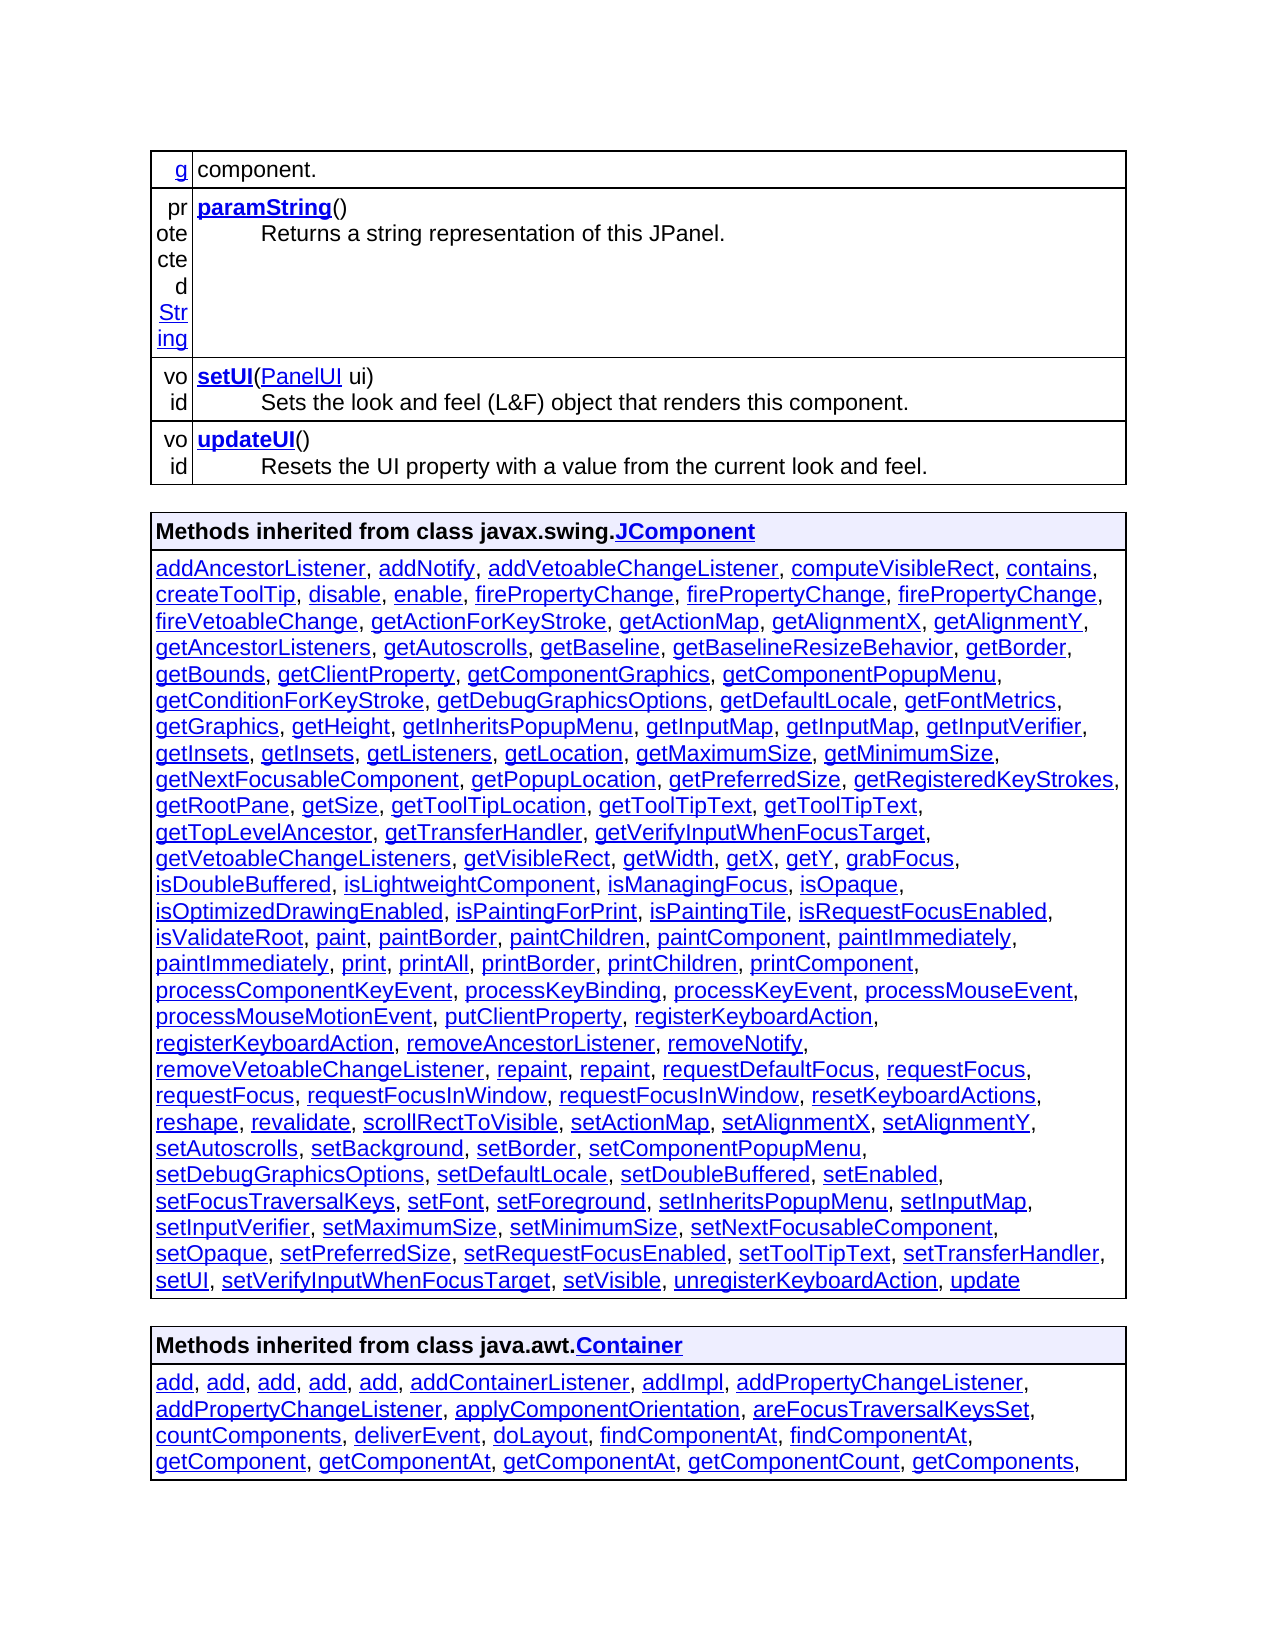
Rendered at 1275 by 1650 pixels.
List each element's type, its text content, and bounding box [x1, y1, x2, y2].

table_cell protected String [152, 189, 192, 356]
table_header Methods inherited from class java.awt.Container [152, 1327, 1125, 1363]
table_cell paramString() Returns a string representation of this JPanel. [193, 189, 1125, 356]
table_cell addAncestorListener, addNotify, addVetoableChangeListener, computeVisibleRect, contains, createToolTip, disable, enable, firePropertyChange, firePropertyChange, firePropertyChange, fireVetoableChange, getActionForKeyStroke, getActionMap, getAlignmentX, getAlignmentY, getAncestorListeners, getAutoscrolls, getBaseline, getBaselineResizeBehavior, getBorder, getBounds, getClientProperty, getComponentGraphics, getComponentPopupMenu, getConditionForKeyStroke, getDebugGraphicsOptions, getDefaultLocale, getFontMetrics, getGraphics, getHeight, getInheritsPopupMenu, getInputMap, getInputMap, getInputVerifier, getInsets, getInsets, getListeners, getLocation, getMaximumSize, getMinimumSize, getNextFocusableComponent, getPopupLocation, getPreferredSize, getRegisteredKeyStrokes, getRootPane, getSize, getToolTipLocation, getToolTipText, getToolTipText, getTopLevelAncestor, getTransferHandler, getVerifyInputWhenFocusTarget, getVetoableChangeListeners, getVisibleRect, getWidth, getX, getY, grabFocus, isDoubleBuffered, isLightweightComponent, isManagingFocus, isOpaque, isOptimizedDrawingEnabled, isPaintingForPrint, isPaintingTile, isRequestFocusEnabled, isValidateRoot, paint, paintBorder, paintChildren, paintComponent, paintImmediately, paintImmediately, print, printAll, printBorder, printChildren, printComponent, processComponentKeyEvent, processKeyBinding, processKeyEvent, processMouseEvent, processMouseMotionEvent, putClientProperty, registerKeyboardAction, registerKeyboardAction, removeAncestorListener, removeNotify, removeVetoableChangeListener, repaint, repaint, requestDefaultFocus, requestFocus, requestFocus, requestFocusInWindow, requestFocusInWindow, resetKeyboardActions, reshape, revalidate, scrollRectToVisible, setActionMap, setAlignmentX, setAlignmentY, setAutoscrolls, setBackground, setBorder, setComponentPopupMenu, setDebugGraphicsOptions, setDefaultLocale, setDoubleBuffered, setEnabled, setFocusTraversalKeys, setFont, setForeground, setInheritsPopupMenu, setInputMap, setInputVerifier, setMaximumSize, setMinimumSize, setNextFocusableComponent, setOpaque, setPreferredSize, setRequestFocusEnabled, setToolTipText, setTransferHandler, setUI, setVerifyInputWhenFocusTarget, setVisible, unregisterKeyboardAction, update [152, 551, 1125, 1298]
table_cell updateUI() Resets the UI property with a value from the current look and feel. [193, 422, 1125, 484]
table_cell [152, 1365, 1125, 1479]
table_cell setUI(PanelUI ui) Sets the look and feel (L&F) object that renders this component. [193, 358, 1125, 420]
table_cell void [152, 358, 192, 420]
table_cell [193, 152, 1125, 187]
table_header Methods inherited from class javax.swing.JComponent [152, 513, 1125, 549]
table_cell void [152, 422, 192, 484]
table_cell String [152, 152, 192, 187]
